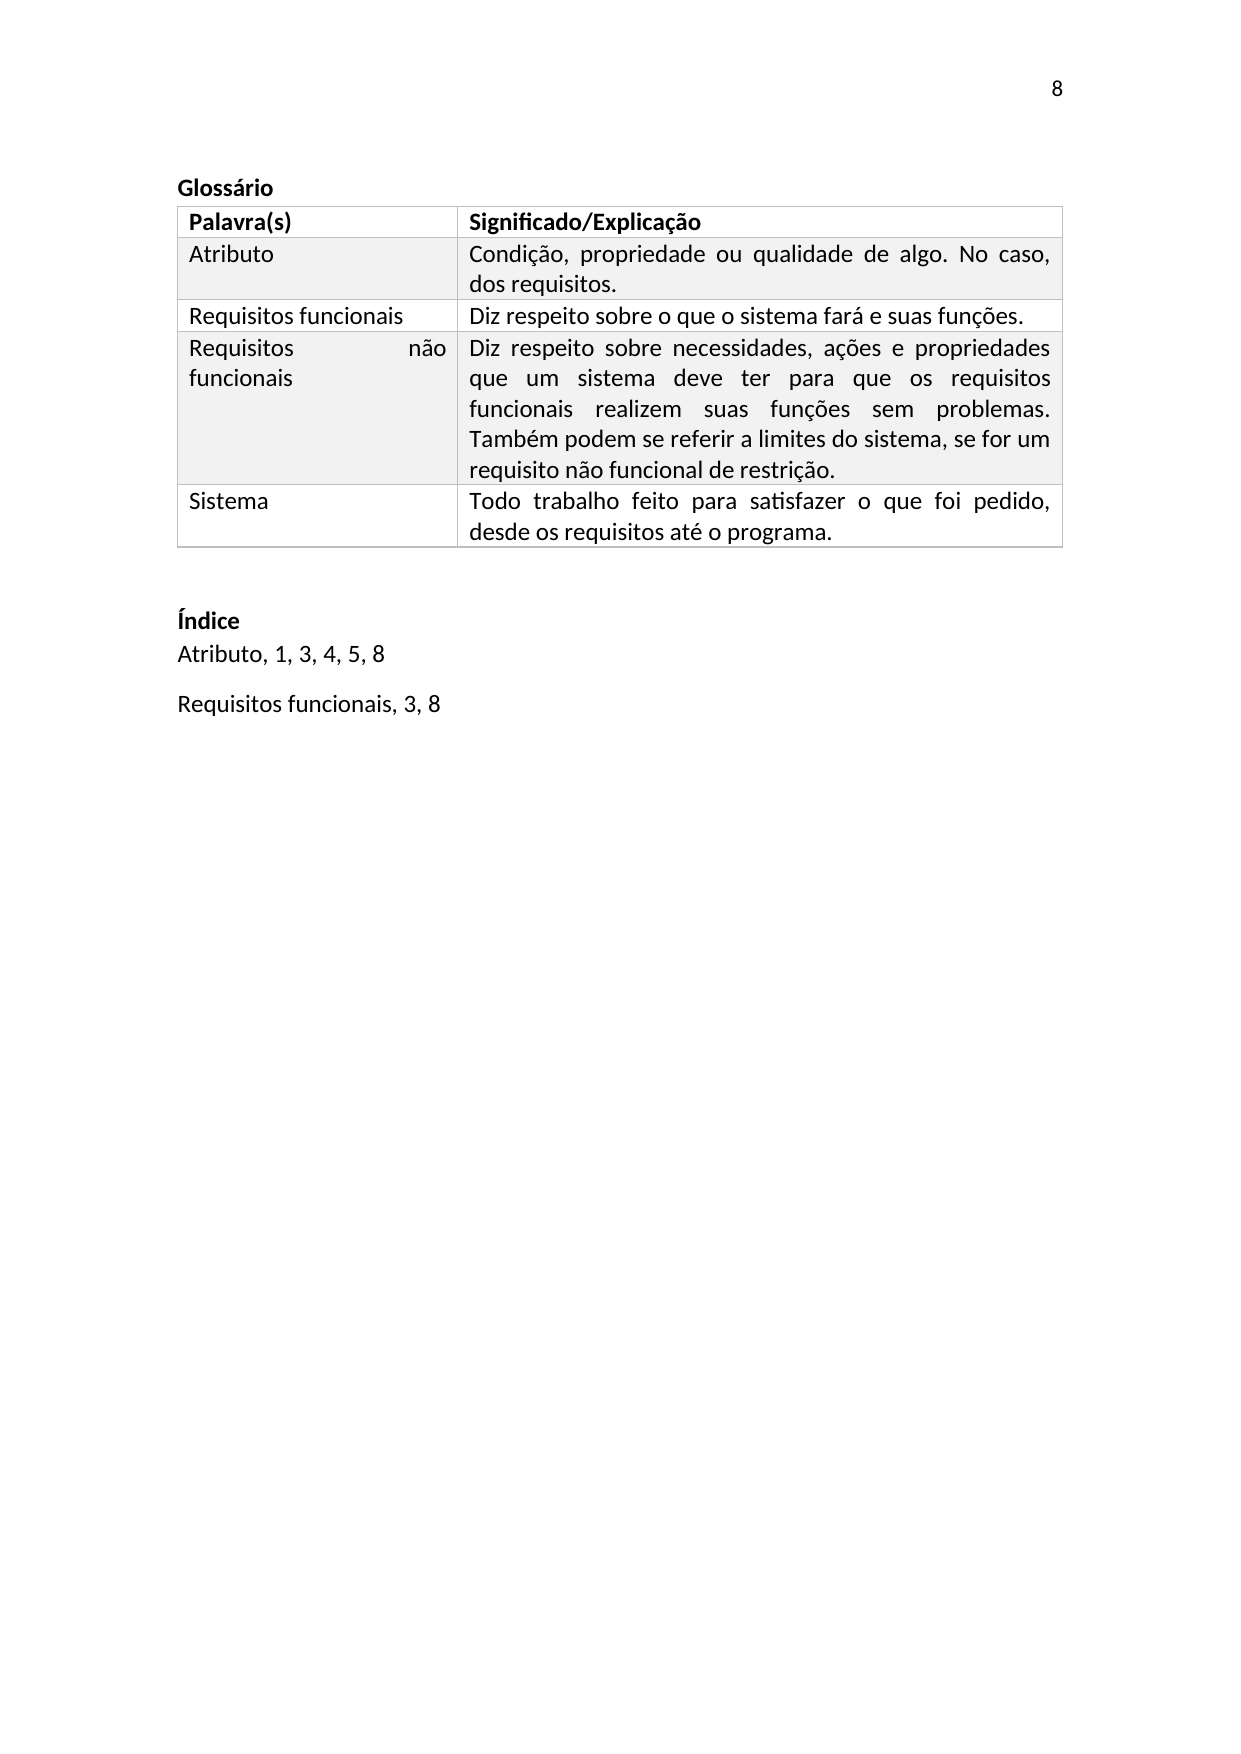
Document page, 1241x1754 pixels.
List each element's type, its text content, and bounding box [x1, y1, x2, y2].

table_cell Todo trabalho feito para satisfazer o que foi pedido, desde os requisitos até o programa. [458, 485, 1062, 546]
table_cell Sistema [178, 485, 457, 546]
subtitle Glossário [177, 173, 1063, 203]
text Atributo, 1, 3, 4, 5, 8 [177, 638, 1063, 669]
table_cell Atributo [178, 238, 457, 299]
table_cell Diz respeito sobre o que o sistema fará e suas funções. [458, 300, 1062, 331]
subtitle Índice [177, 605, 1063, 636]
table_cell Diz respeito sobre necessidades, ações e propriedades que um sistema deve ter para que os requisitos funcionais realizem suas funções sem problemas. Também podem se referir a limites do sistema, se for um requisito não funcional de restrição. [458, 332, 1062, 484]
table_cell Requisitos funcionais [178, 300, 457, 331]
text Requisitos funcionais, 3, 8 [177, 688, 1063, 718]
table_cell Condição, propriedade ou qualidade de algo. No caso, dos requisitos. [458, 238, 1062, 299]
table_header Palavra(s) [178, 207, 457, 237]
table_header Significado/Explicação [458, 207, 1062, 237]
table_cell Requisitos não funcionais [178, 332, 457, 484]
